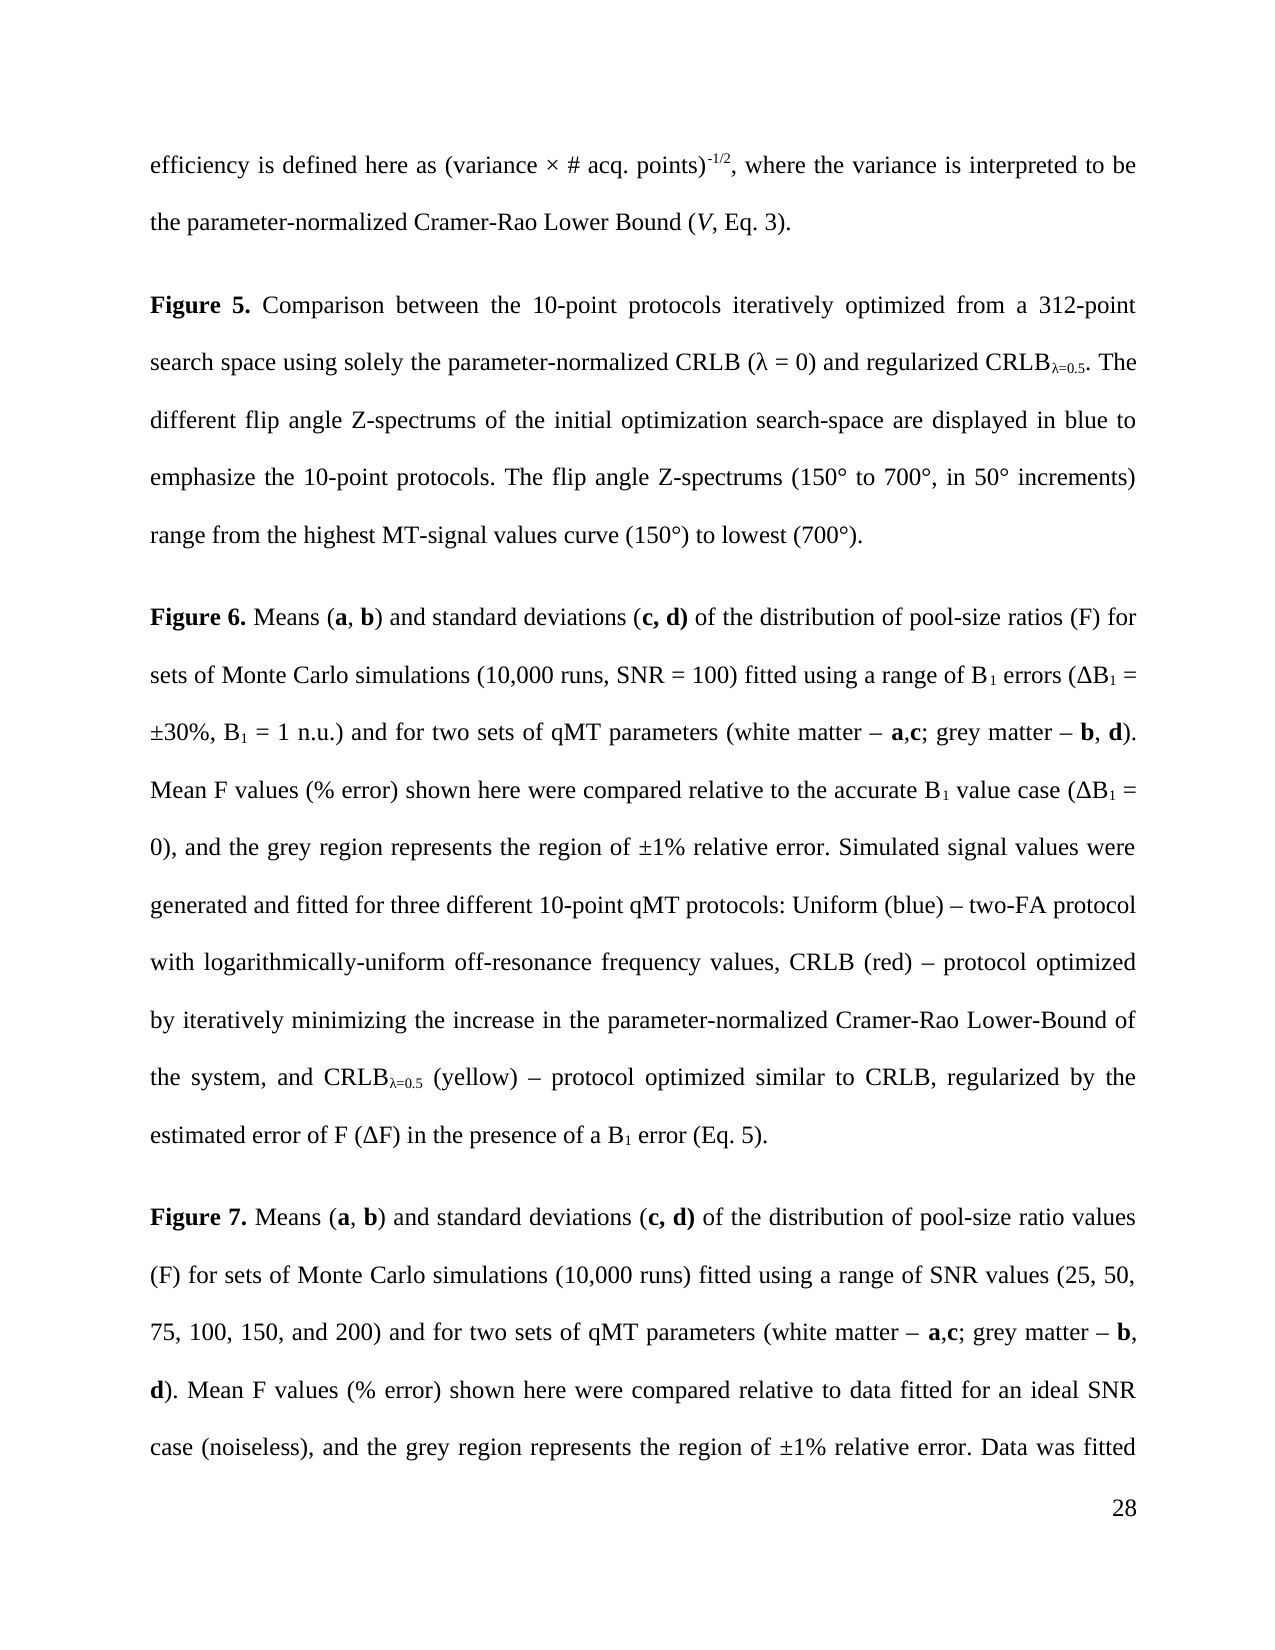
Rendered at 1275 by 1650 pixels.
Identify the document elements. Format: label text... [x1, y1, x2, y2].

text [150, 150, 1137, 236]
text Figure 5. Comparison between the 10-point protocols iteratively optimized from a 312-point search space using solely the parameter-normalized CRLB (λ = 0) and regularized CRLBλ=0.5. The different flip angle Z-spectrums of the initial optimization search-space are displayed in blue to emphasize the 10-point protocols. The flip angle Z-spectrums (150° to 700°, in 50° increments) range from the highest MT-signal values curve (150°) to lowest (700°). [150, 290, 1137, 549]
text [150, 1202, 1137, 1461]
text Figure 6. Means (a, b) and standard deviations (c, d) of the distribution of pool-size ratios (F) for sets of Monte Carlo simulations (10,000 runs, SNR = 100) fitted using a range of B1 errors (ΔB1 = ±30%, B1 = 1 n.u.) and for two sets of qMT parameters (white matter – a,c; grey matter – b, d). Mean F values (% error) shown here were compared relative to the accurate B1 value case (ΔB1 = 0), and the grey region represents the region of ±1% relative error. Simulated signal values were generated and fitted for three different 10-point qMT protocols: Uniform (blue) – two-FA protocol with logarithmically-uniform off-resonance frequency values, CRLB (red) – protocol optimized by iteratively minimizing the increase in the parameter-normalized Cramer-Rao Lower-Bound of the system, and CRLBλ=0.5 (yellow) – protocol optimized similar to CRLB, regularized by the estimated error of F (ΔF) in the presence of a B1 error (Eq. 5). [150, 602, 1137, 1149]
